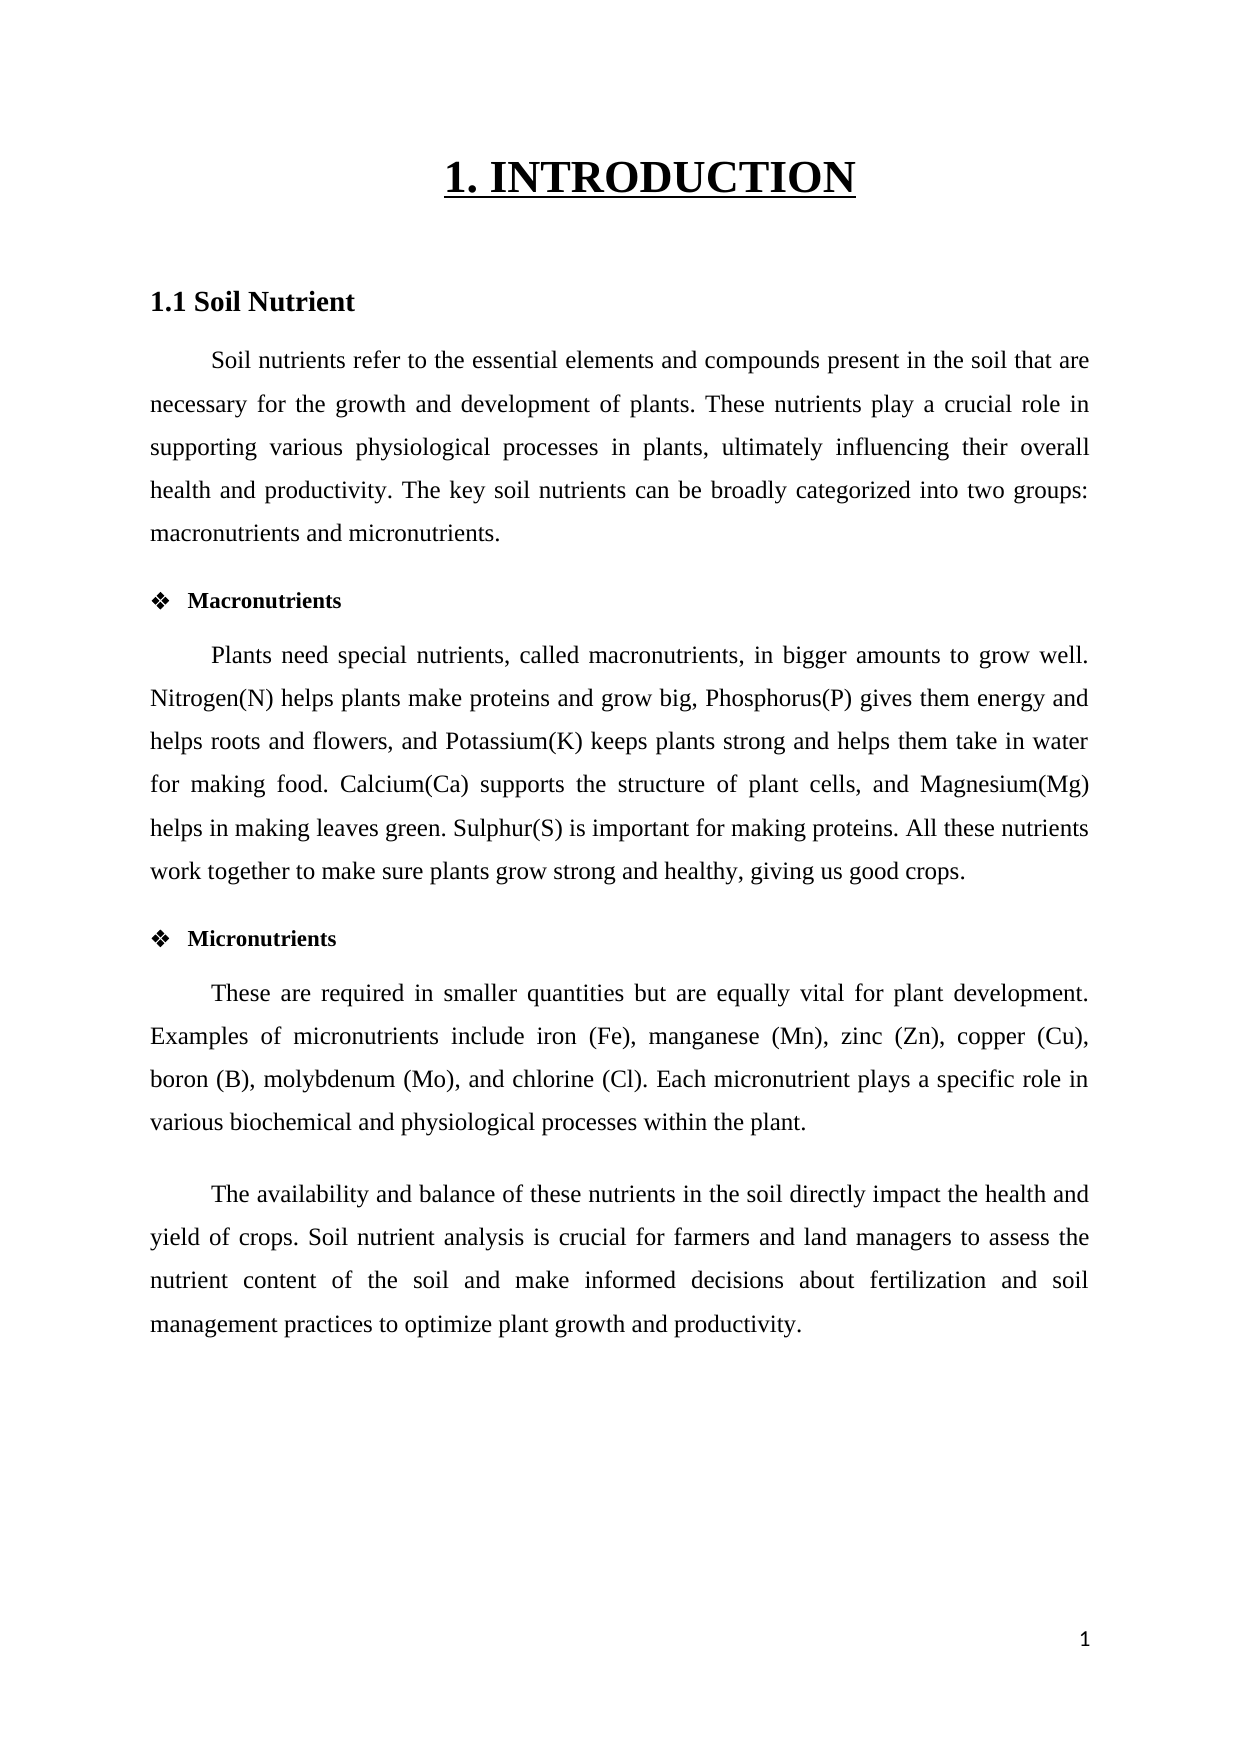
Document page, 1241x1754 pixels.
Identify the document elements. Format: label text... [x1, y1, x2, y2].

list 1. INTRODUCTION [209, 150, 1090, 203]
text These are required in smaller quantities but are equally vital for plant development. Examples of micronutrients include iron (Fe), manganese (Mn), zinc (Zn), copper (Cu), boron (B), molybdenum (Mo), and chlorine (Cl). Each micronutrient plays a specific role in various biochemical and physiological processes within the plant. [150, 978, 1090, 1136]
text Soil nutrients refer to the essential elements and compounds present in the soil that are necessary for the growth and development of plants. These nutrients play a crucial role in supporting various physiological processes in plants, ultimately influencing their overall health and productivity. The key soil nutrients can be broadly categorized into two groups: macronutrients and micronutrients. [150, 346, 1090, 547]
text Plants need special nutrients, called macronutrients, in bigger amounts to grow well. Nitrogen(N) helps plants make proteins and grow big, Phosphorus(P) gives them energy and helps roots and flowers, and Potassium(K) keeps plants strong and helps them take in water for making food. Calcium(Ca) supports the structure of plant cells, and Magnesium(Mg) helps in making leaves green. Sulphur(S) is important for making proteins. All these nutrients work together to make sure plants grow strong and healthy, giving us good crops. [150, 640, 1090, 884]
text 1.1 Soil Nutrient [150, 284, 1090, 317]
list Macronutrients [150, 587, 1090, 614]
list Micronutrients [150, 925, 1090, 952]
text The availability and balance of these nutrients in the soil directly impact the health and yield of crops. Soil nutrient analysis is crucial for farmers and land managers to assess the nutrient content of the soil and make informed decisions about fertilization and soil management practices to optimize plant growth and productivity. [150, 1179, 1090, 1337]
